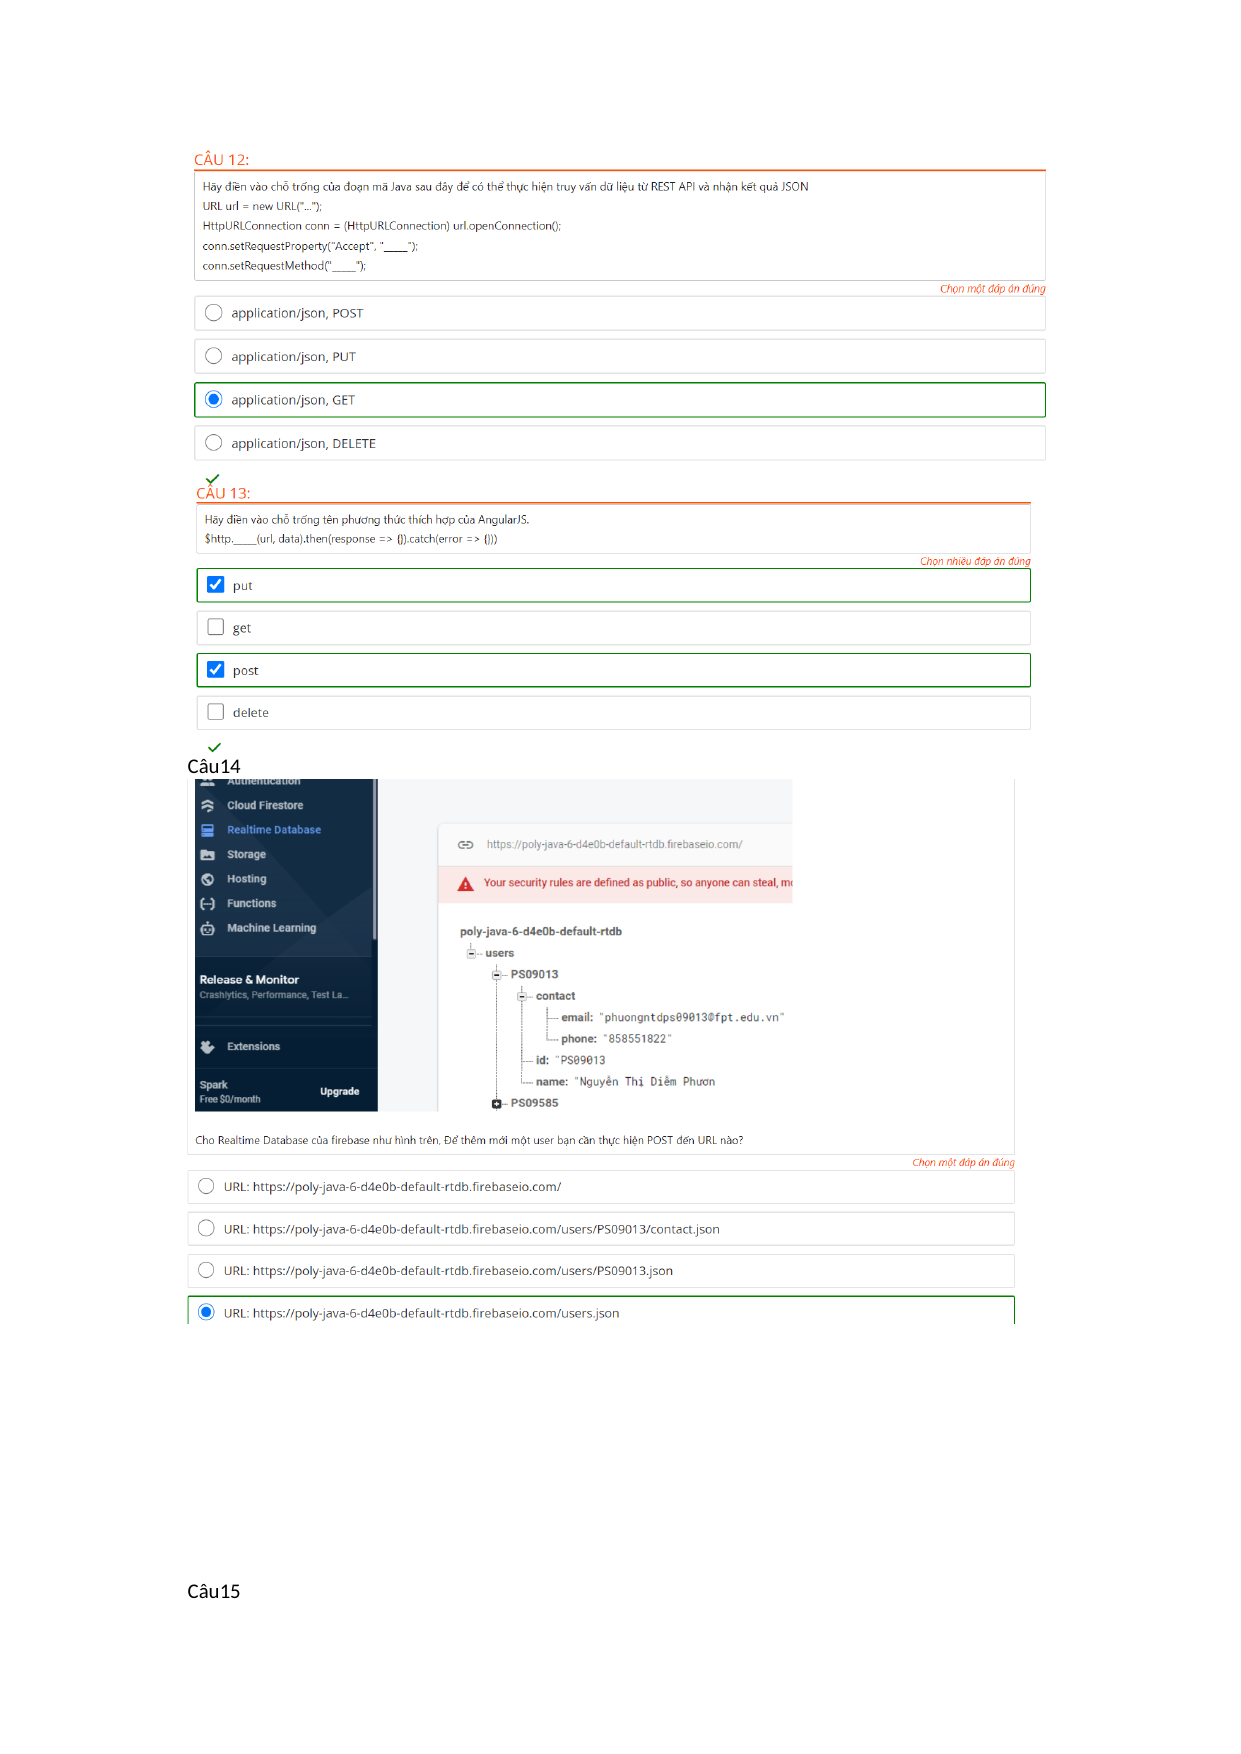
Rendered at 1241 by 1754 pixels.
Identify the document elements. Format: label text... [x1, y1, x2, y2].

picture [187, 779, 1053, 1324]
picture [187, 150, 1053, 754]
text Câu15 [187, 1578, 1053, 1603]
text Câu14 [187, 754, 1053, 779]
